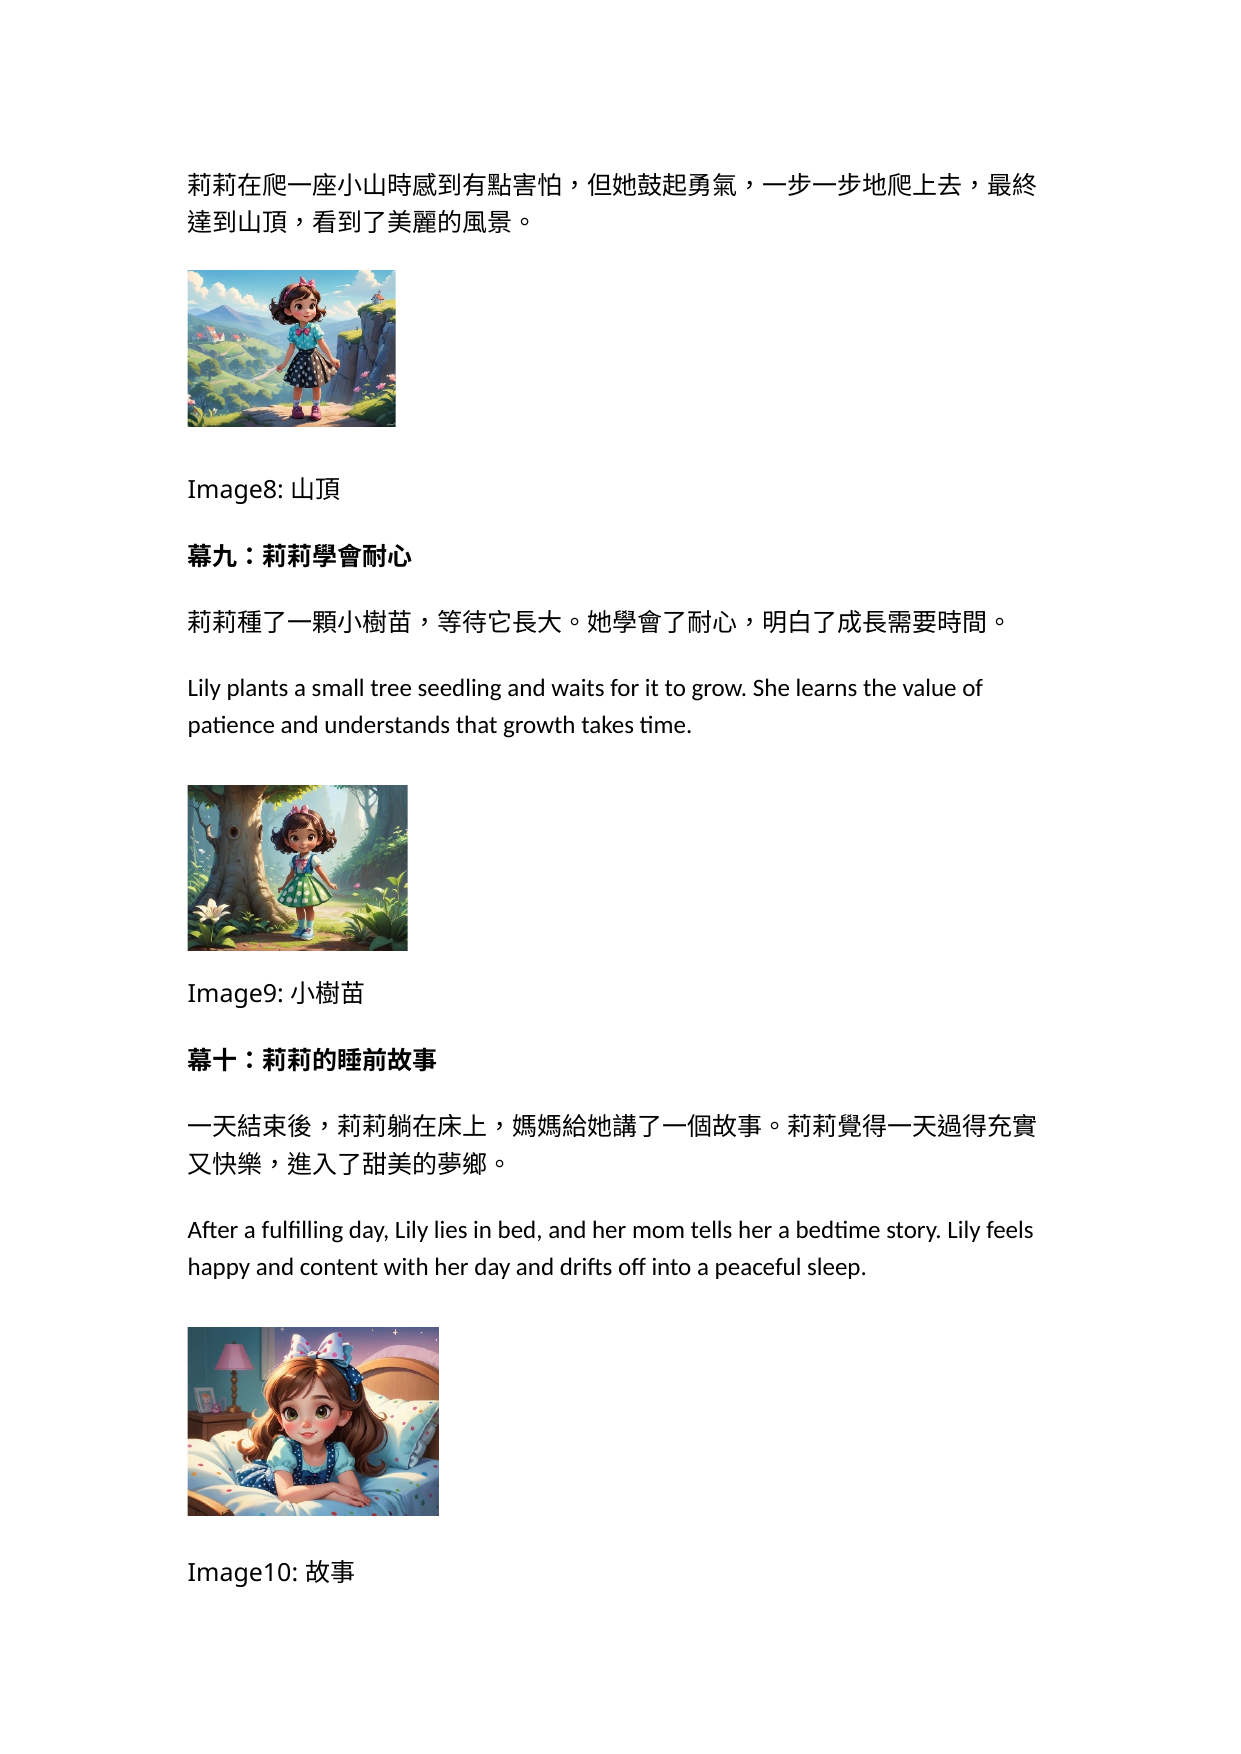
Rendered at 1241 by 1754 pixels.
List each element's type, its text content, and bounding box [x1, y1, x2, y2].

text 幕九：莉莉學會耐心 [187, 535, 1053, 573]
picture [187, 785, 408, 951]
text Image9: 小樹苗 [187, 973, 1053, 1010]
text 一天結束後，莉莉躺在床上，媽媽給她講了一個故事。莉莉覺得一天過得充實又快樂，進入了甜美的夢鄉。 [187, 1106, 1053, 1181]
text Image10: 故事 [187, 1552, 1053, 1589]
text Image8: 山頂 [187, 469, 1053, 506]
text 幕十：莉莉的睡前故事 [187, 1039, 1053, 1077]
text After a fulfilling day, Lily lies in bed, and her mom tells her a bedtime story. Lily feels happy and content with her day and drifts off into a peaceful sleep. [187, 1210, 1053, 1285]
picture [187, 1327, 439, 1516]
picture [187, 270, 396, 427]
text 莉莉種了一顆小樹苗，等待它長大。她學會了耐心，明白了成長需要時間。 [187, 602, 1053, 639]
text Lily plants a small tree seedling and waits for it to grow. She learns the value of patience and understands that growth takes time. [187, 669, 1053, 744]
text 莉莉在爬一座小山時感到有點害怕，但她鼓起勇氣，一步一步地爬上去，最終達到山頂，看到了美麗的風景。 [187, 164, 1053, 239]
